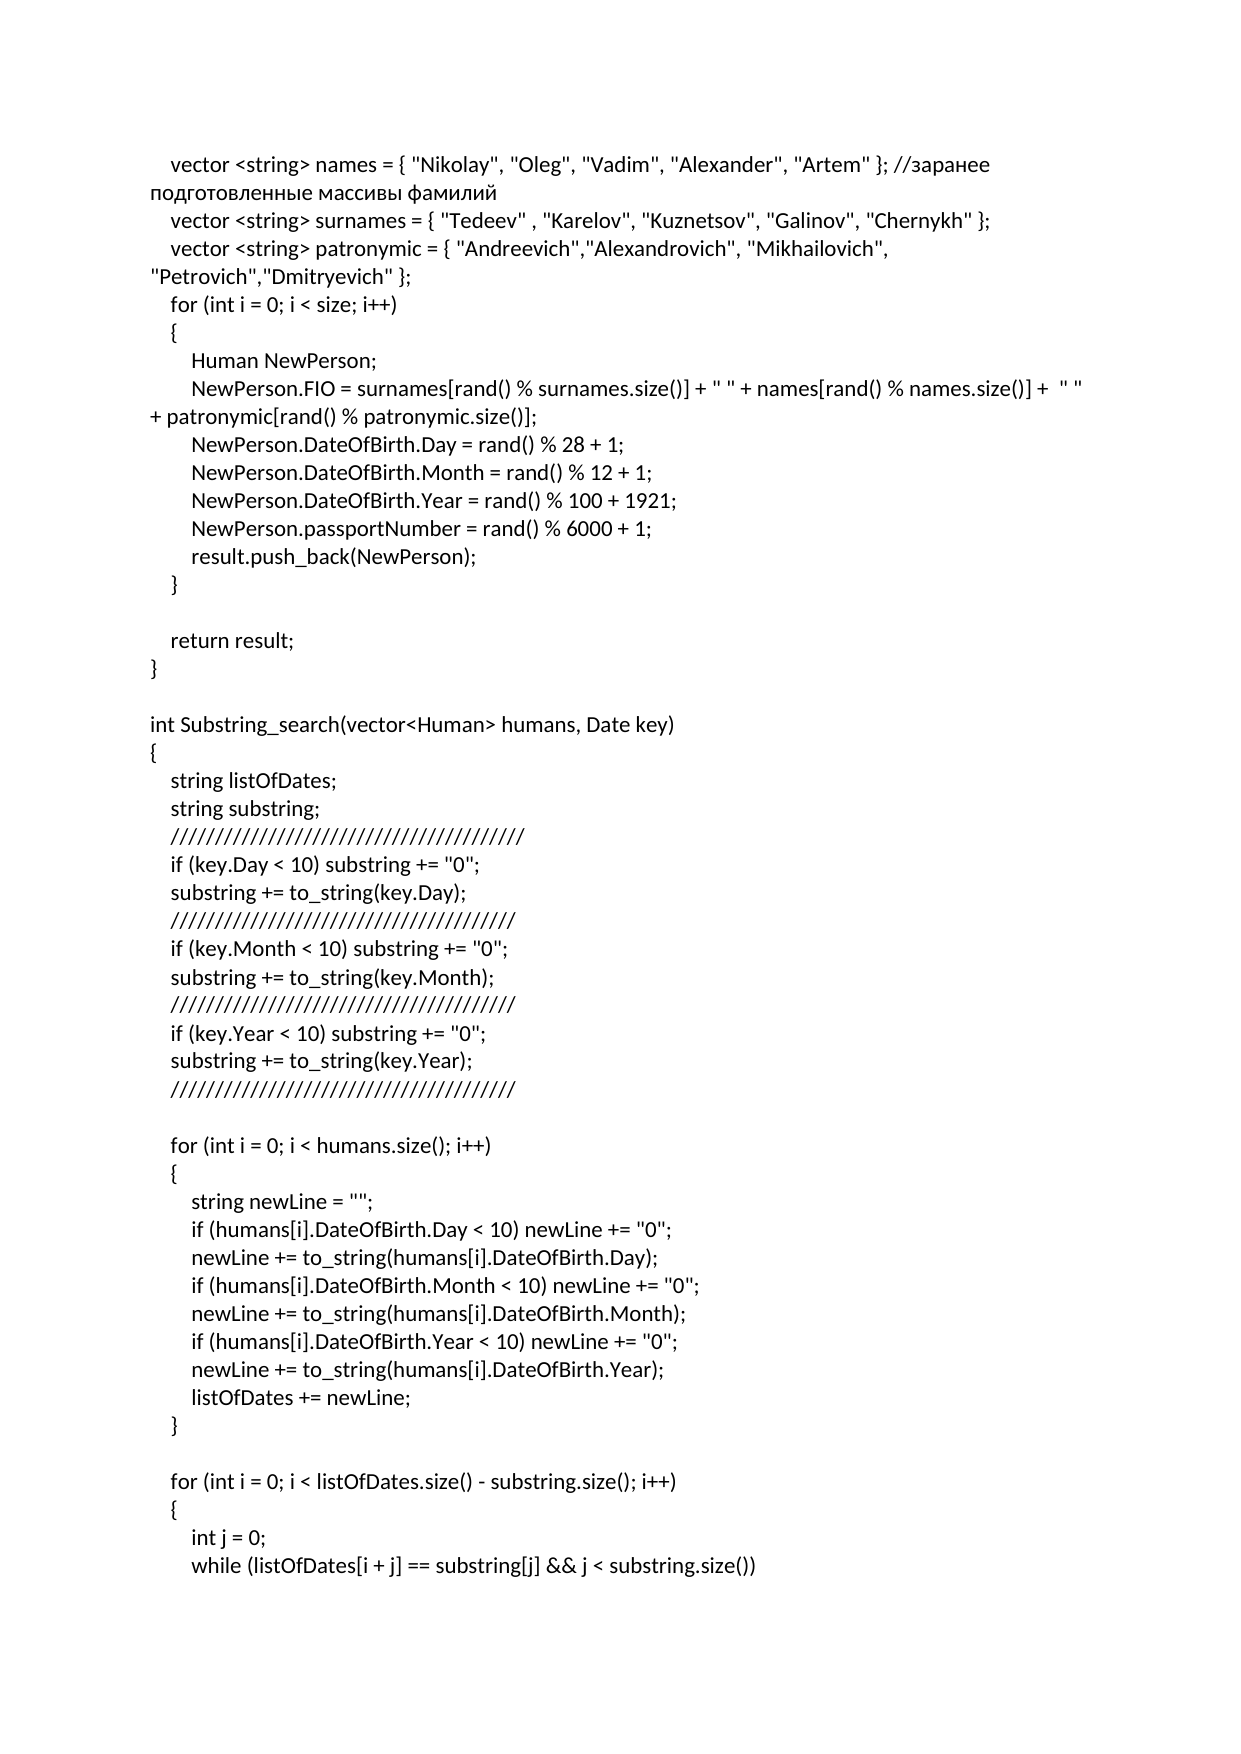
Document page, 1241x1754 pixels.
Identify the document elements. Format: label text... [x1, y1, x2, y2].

text while (listOfDates[i + j] == substring[j] && j < substring.size()) [150, 1551, 1090, 1579]
text substring += to_string(key.Month); [150, 963, 1090, 991]
text if (key.Day < 10) substring += "0"; [150, 851, 1090, 878]
text } [150, 1411, 1090, 1439]
text //////////////////////////////////////// [150, 822, 1090, 851]
text string listOfDates; [150, 766, 1090, 794]
text { [150, 318, 1090, 346]
text substring += to_string(key.Day); [150, 878, 1090, 907]
text { [150, 738, 1090, 766]
text } [150, 570, 1090, 598]
text for (int i = 0; i < humans.size(); i++) [150, 1131, 1090, 1159]
text for (int i = 0; i < size; i++) [150, 290, 1090, 318]
text result.push_back(NewPerson); [150, 542, 1090, 570]
text if (key.Year < 10) substring += "0"; [150, 1019, 1090, 1047]
text NewPerson.passportNumber = rand() % 6000 + 1; [150, 514, 1090, 542]
text /////////////////////////////////////// [150, 991, 1090, 1019]
text listOfDates += newLine; [150, 1383, 1090, 1411]
text NewPerson.DateOfBirth.Year = rand() % 100 + 1921; [150, 486, 1090, 514]
text NewPerson.FIO = surnames[rand() % surnames.size()] + " " + names[rand() % names.size()] + " " + patronymic[rand() % patronymic.size()]; [150, 374, 1090, 430]
text } [150, 654, 1090, 682]
text for (int i = 0; i < listOfDates.size() - substring.size(); i++) [150, 1467, 1090, 1495]
text vector <string> surnames = { "Tedeev" , "Karelov", "Kuznetsov", "Galinov", "Chernykh" }; [150, 206, 1090, 234]
text /////////////////////////////////////// [150, 907, 1090, 934]
text if (humans[i].DateOfBirth.Month < 10) newLine += "0"; [150, 1271, 1090, 1299]
text NewPerson.DateOfBirth.Month = rand() % 12 + 1; [150, 458, 1090, 486]
text if (humans[i].DateOfBirth.Year < 10) newLine += "0"; [150, 1327, 1090, 1355]
text { [150, 1159, 1090, 1187]
text /////////////////////////////////////// [150, 1075, 1090, 1103]
text substring += to_string(key.Year); [150, 1047, 1090, 1075]
text newLine += to_string(humans[i].DateOfBirth.Year); [150, 1355, 1090, 1383]
text vector <string> names = { "Nikolay", "Oleg", "Vadim", "Alexander", "Artem" }; //заранее подготовленные массивы фамилий [150, 150, 1090, 206]
text string substring; [150, 794, 1090, 822]
text if (key.Month < 10) substring += "0"; [150, 934, 1090, 963]
text return result; [150, 626, 1090, 654]
text Human NewPerson; [150, 346, 1090, 374]
text string newLine = ""; [150, 1187, 1090, 1215]
text vector <string> patronymic = { "Andreevich","Alexandrovich", "Mikhailovich", "Petrovich","Dmitryevich" }; [150, 234, 1090, 290]
text newLine += to_string(humans[i].DateOfBirth.Month); [150, 1299, 1090, 1327]
text if (humans[i].DateOfBirth.Day < 10) newLine += "0"; [150, 1215, 1090, 1243]
text int Substring_search(vector<Human> humans, Date key) [150, 710, 1090, 738]
text int j = 0; [150, 1523, 1090, 1551]
text newLine += to_string(humans[i].DateOfBirth.Day); [150, 1243, 1090, 1271]
text { [150, 1495, 1090, 1523]
text NewPerson.DateOfBirth.Day = rand() % 28 + 1; [150, 430, 1090, 458]
